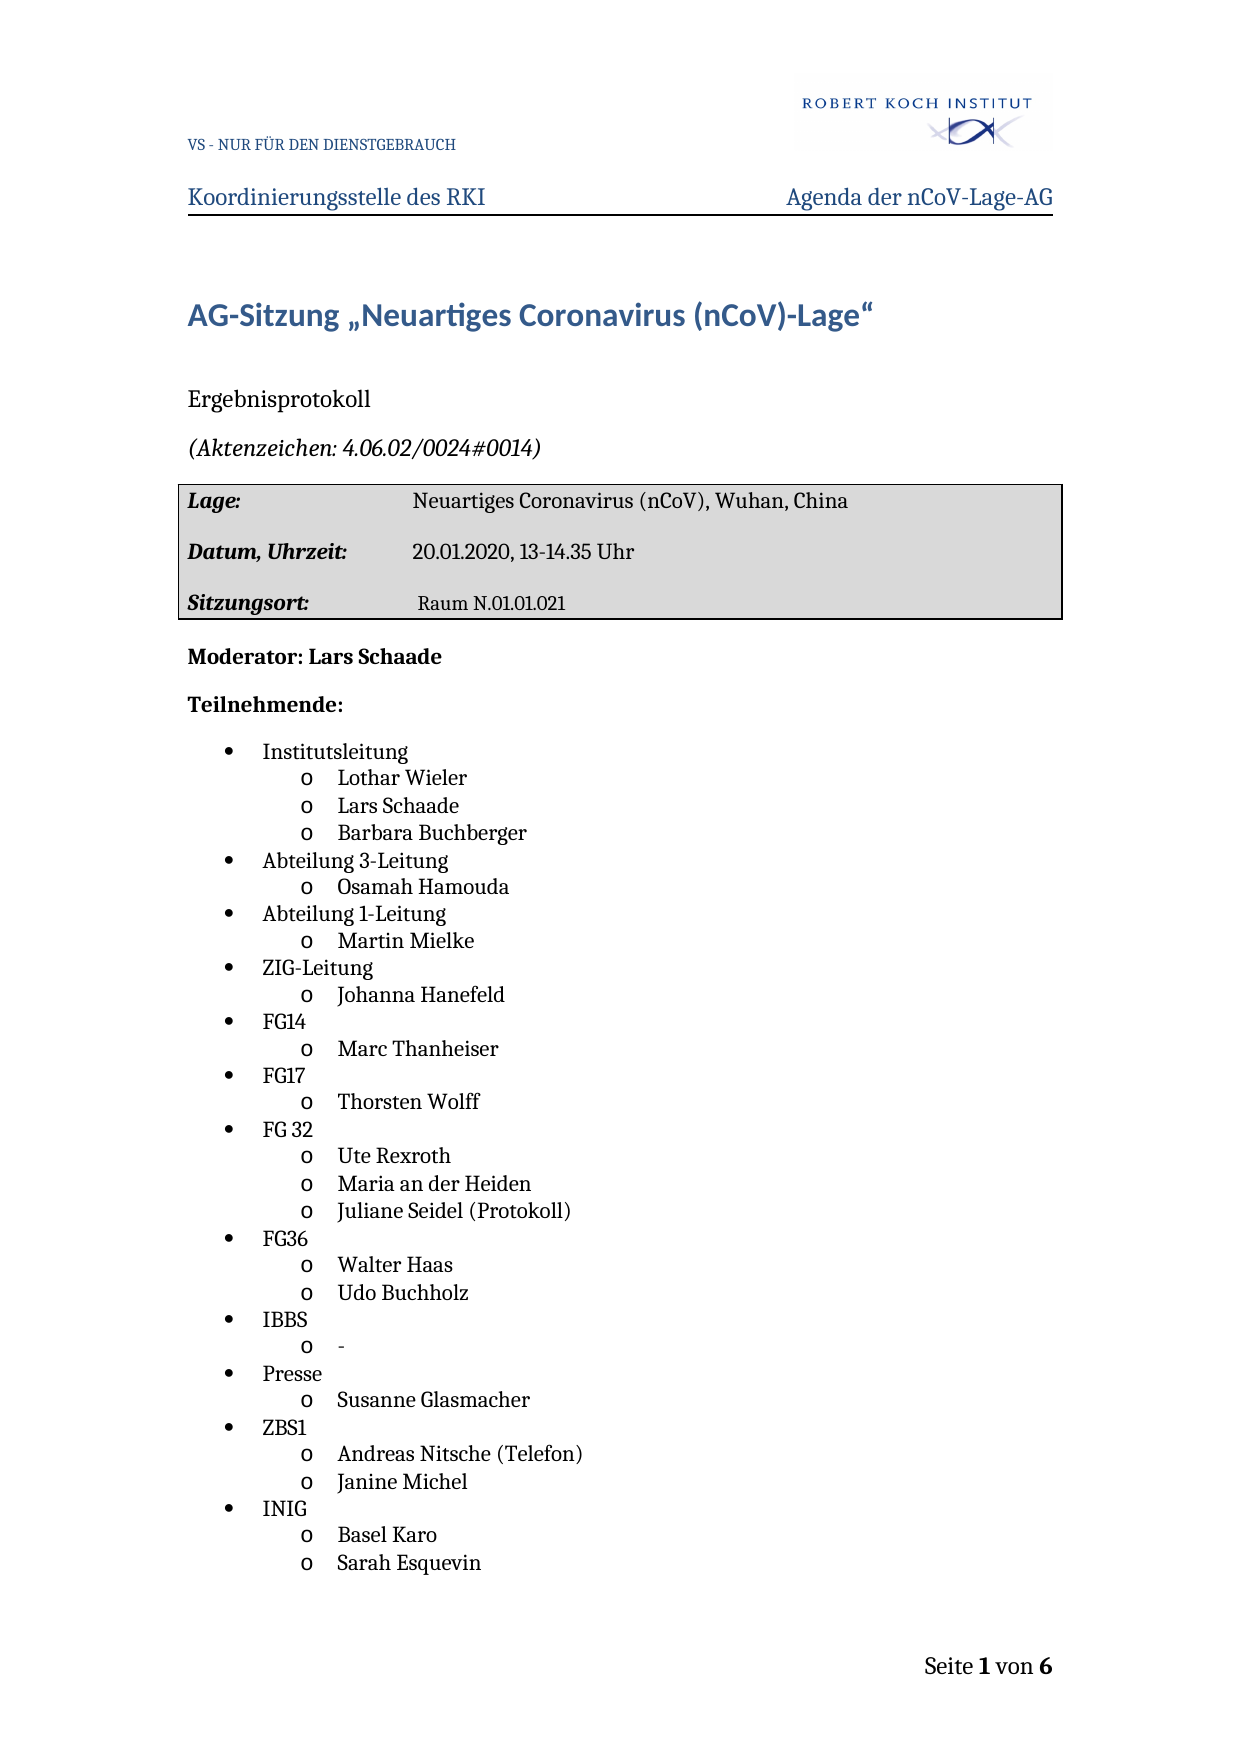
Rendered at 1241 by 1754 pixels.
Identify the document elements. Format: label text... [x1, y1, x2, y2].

list Susanne Glasmacher [300, 1387, 1053, 1414]
text Lage: [179, 485, 1061, 514]
list IBBS [225, 1307, 1053, 1333]
list Thorsten Wolff [300, 1089, 1053, 1117]
list Presse [225, 1361, 1053, 1387]
list Abteilung 1-Leitung [225, 901, 1053, 928]
list Marc Thanheiser [300, 1035, 1053, 1063]
text Datum, Uhrzeit: [179, 535, 1061, 565]
list Maria an der Heiden [300, 1171, 1053, 1198]
list FG 32 [225, 1117, 1053, 1143]
list Johanna Hanefeld [300, 981, 1053, 1009]
list Osamah Hamouda [300, 874, 1053, 901]
list Barbara Buchberger [300, 820, 1053, 847]
list Martin Mielke [300, 928, 1053, 955]
text Teilnehmende: [187, 691, 1053, 718]
list Janine Michel [300, 1468, 1053, 1496]
list FG17 [225, 1063, 1053, 1089]
list Walter Haas [300, 1252, 1053, 1279]
list Institutsleitung [225, 738, 1053, 765]
list ZBS1 [225, 1414, 1053, 1441]
list Ute Rexroth [300, 1143, 1053, 1171]
list Juliane Seidel (Protokoll) [300, 1198, 1053, 1226]
text Ergebnisprotokoll [187, 384, 1053, 413]
list - [300, 1333, 1053, 1361]
list Abteilung 3-Leitung [225, 847, 1053, 874]
list Lars Schaade [300, 792, 1053, 820]
list FG36 [225, 1226, 1053, 1252]
picture [794, 73, 1053, 151]
list Lothar Wieler [300, 765, 1053, 792]
text (Aktenzeichen: 4.06.02/0024#0014) [187, 434, 1053, 463]
list FG14 [225, 1009, 1053, 1035]
list INIG [225, 1496, 1053, 1522]
list ZIG-Leitung [225, 955, 1053, 981]
text Sitzungsort: [179, 586, 1061, 618]
text Moderator: Lars Schaade [187, 644, 1053, 671]
list Udo Buchholz [300, 1279, 1053, 1307]
list Basel Karo [300, 1522, 1053, 1550]
list Sarah Esquevin [300, 1550, 1053, 1577]
subtitle AG-Sitzung „Neuartiges Coronavirus (nCoV)-Lage“ [187, 294, 1053, 335]
list Andreas Nitsche (Telefon) [300, 1441, 1053, 1468]
